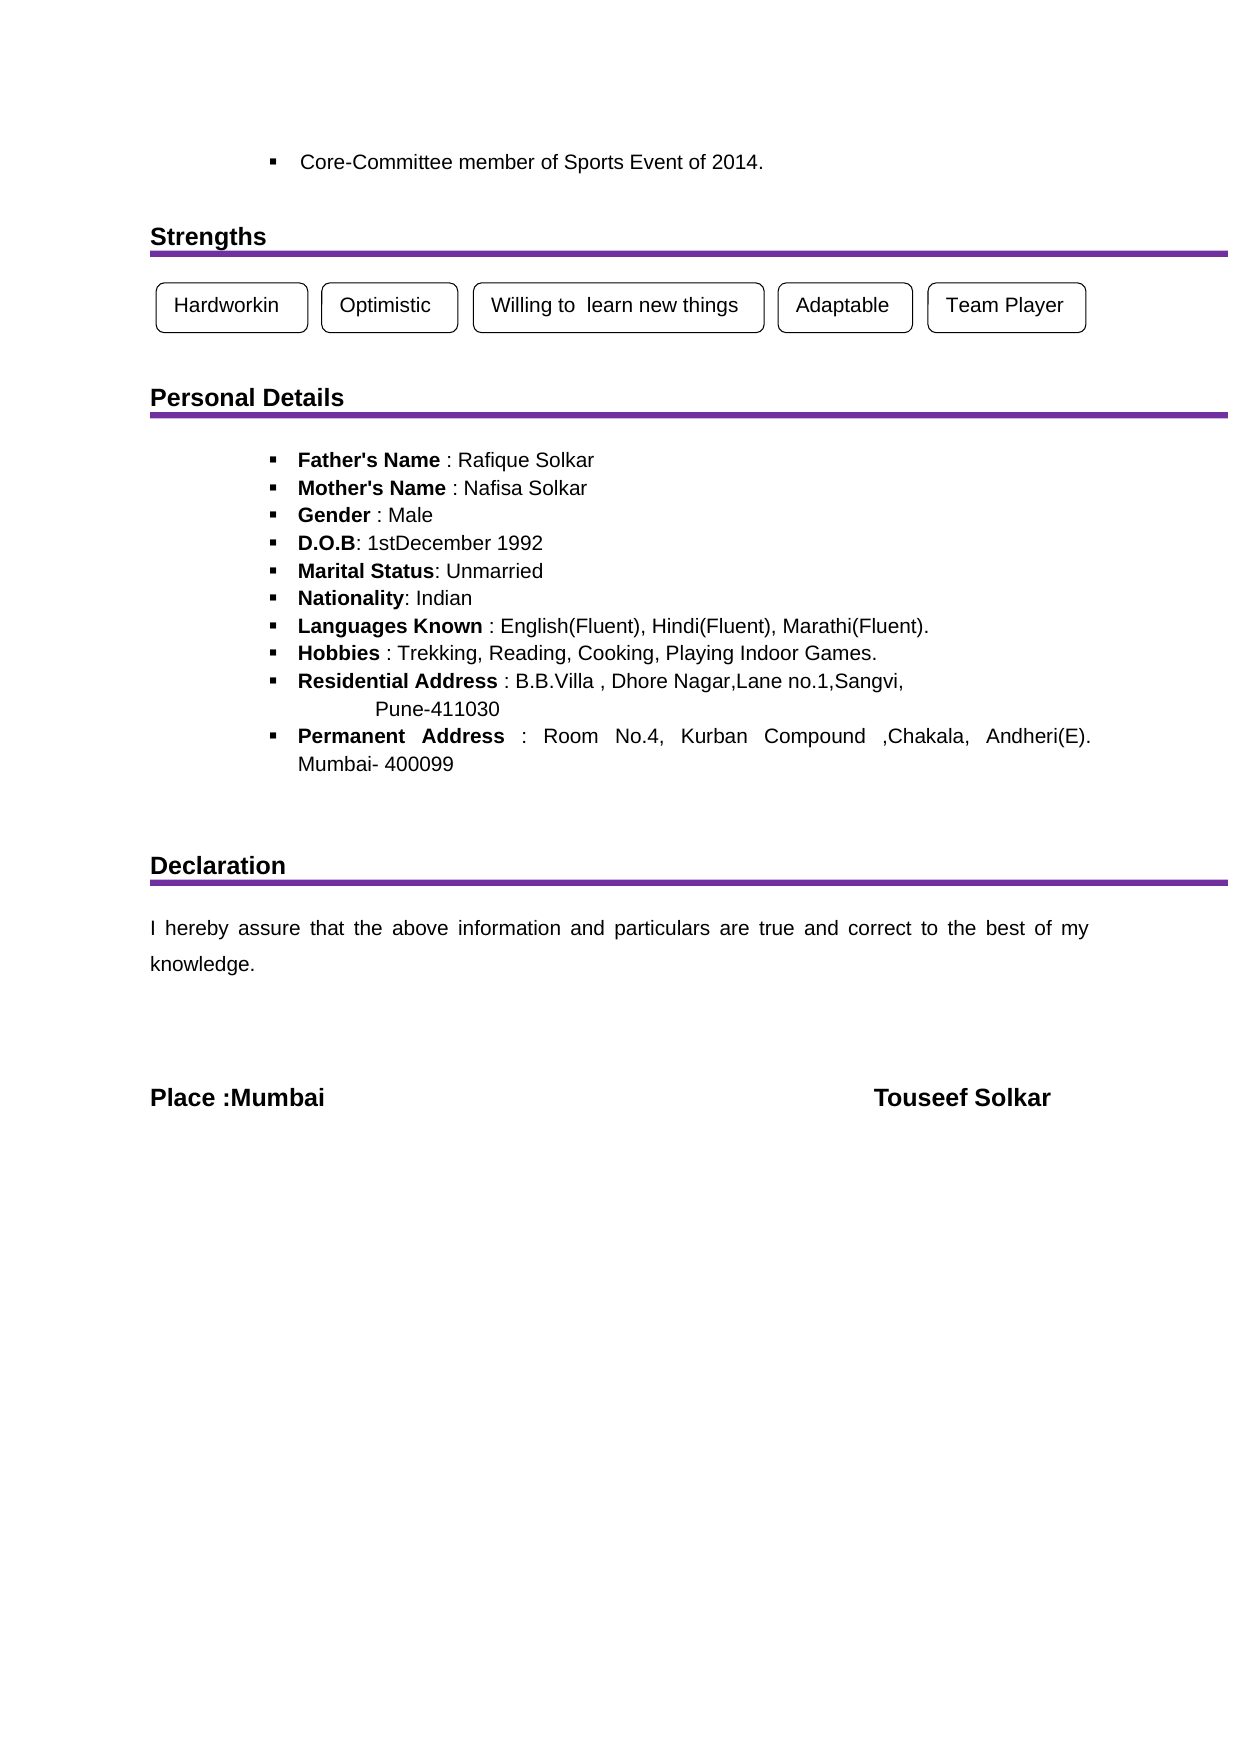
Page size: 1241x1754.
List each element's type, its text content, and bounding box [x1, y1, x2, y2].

list Languages Known : English(Fluent), Hindi(Fluent), Marathi(Fluent). [268, 614, 1092, 638]
list Father's Name : Rafique Solkar [268, 448, 1092, 472]
text Declaration [150, 851, 1090, 879]
text Personal Details [150, 383, 1090, 412]
list Gender : Male [268, 503, 1092, 527]
text Place :Mumbai Touseef Solkar [150, 1083, 1090, 1112]
list Mother's Name : Nafisa Solkar [268, 476, 1092, 500]
list Permanent Address : Room No.4, Kurban Compound ,Chakala, Andheri(E). Mumbai- 400099 [268, 724, 1092, 776]
list Nationality: Indian [268, 586, 1092, 610]
list Core-Committee member of Sports Event of 2014. [268, 150, 1090, 174]
list D.O.B: 1stDecember 1992 [268, 531, 1092, 555]
list Marital Status: Unmarried [268, 558, 1092, 582]
list Hobbies : Trekking, Reading, Cooking, Playing Indoor Games. [268, 641, 1092, 665]
text Strengths [150, 222, 1090, 250]
text I hereby assure that the above information and particulars are true and correct to the best of my knowledge. [150, 916, 1090, 976]
list Residential Address : B.B.Villa , Dhore Nagar,Lane no.1,Sangvi, Pune-411030 [268, 669, 1092, 720]
